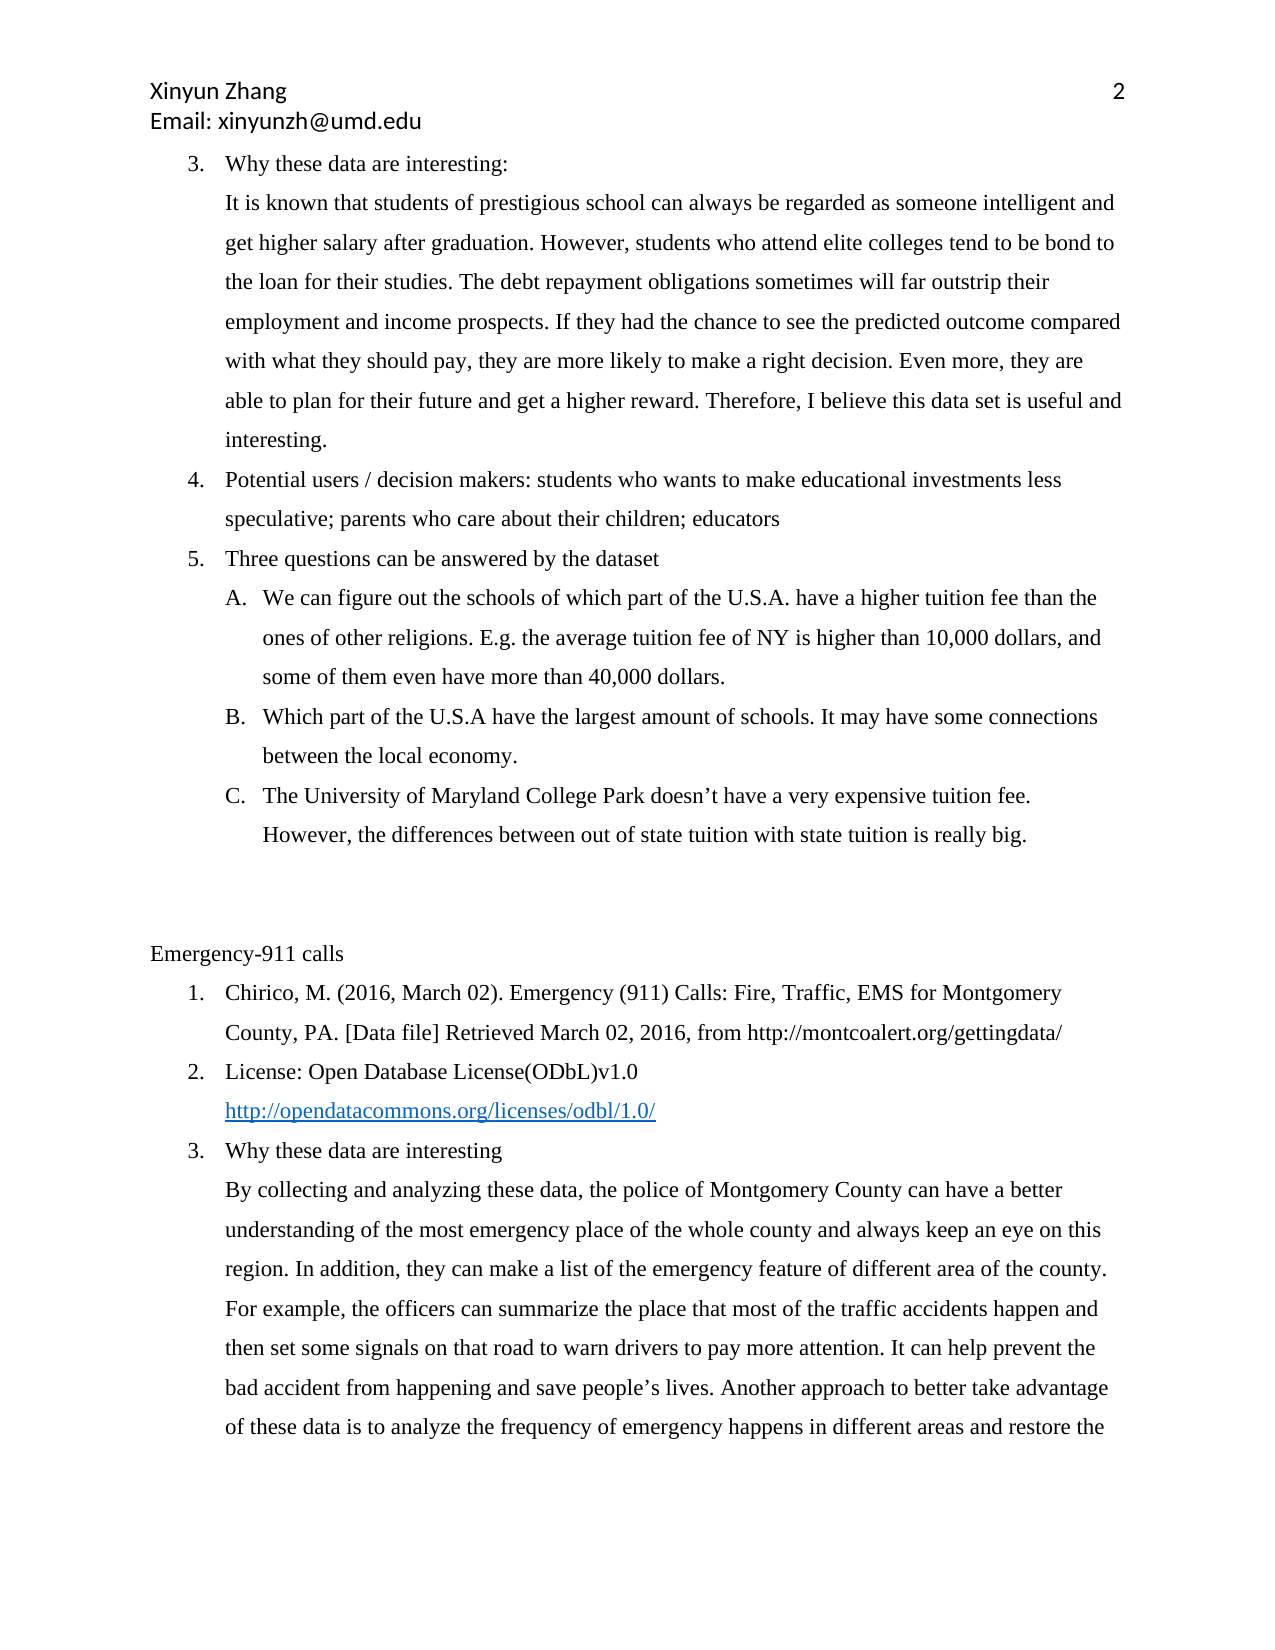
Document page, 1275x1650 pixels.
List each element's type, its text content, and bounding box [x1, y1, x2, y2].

list Three questions can be answered by the dataset [187, 545, 1125, 571]
list Why these data are interesting [187, 1137, 1125, 1163]
list Which part of the U.S.A have the largest amount of schools. It may have some connections between the local economy. [225, 703, 1125, 768]
list http://opendatacommons.org/licenses/odbl/1.0/ [225, 1097, 1125, 1124]
list Why these data are interesting: [187, 150, 1125, 176]
list We can figure out the schools of which part of the U.S.A. have a higher tuition fee than the ones of other religions. E.g. the average tuition fee of NY is higher than 10,000 dollars, and some of them even have more than 40,000 dollars. [225, 584, 1125, 689]
list Chirico, M. (2016, March 02). Emergency (911) Calls: Fire, Traffic, EMS for Montgomery County, PA. [Data file] Retrieved March 02, 2016, from http://montcoalert.org/gettingdata/ [187, 979, 1125, 1045]
list It is known that students of prestigious school can always be regarded as someone intelligent and get higher salary after graduation. However, students who attend elite colleges tend to be bond to the loan for their studies. The debt repayment obligations sometimes will far outstrip their employment and income prospects. If they had the chance to see the predicted outcome compared with what they should pay, they are more likely to make a right decision. Even more, they are able to plan for their future and get a higher reward. Therefore, I believe this data set is useful and interesting. [225, 189, 1125, 453]
list License: Open Database License(ODbL)v1.0 [187, 1058, 1125, 1084]
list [225, 1176, 1125, 1440]
text Emergency-911 calls [150, 939, 1125, 966]
list Potential users / decision makers: students who wants to make educational investments less speculative; parents who care about their children; educators [187, 466, 1125, 532]
list The University of Maryland College Park doesn’t have a very expensive tuition fee. However, the differences between out of state tuition with state tuition is really big. [225, 782, 1125, 847]
